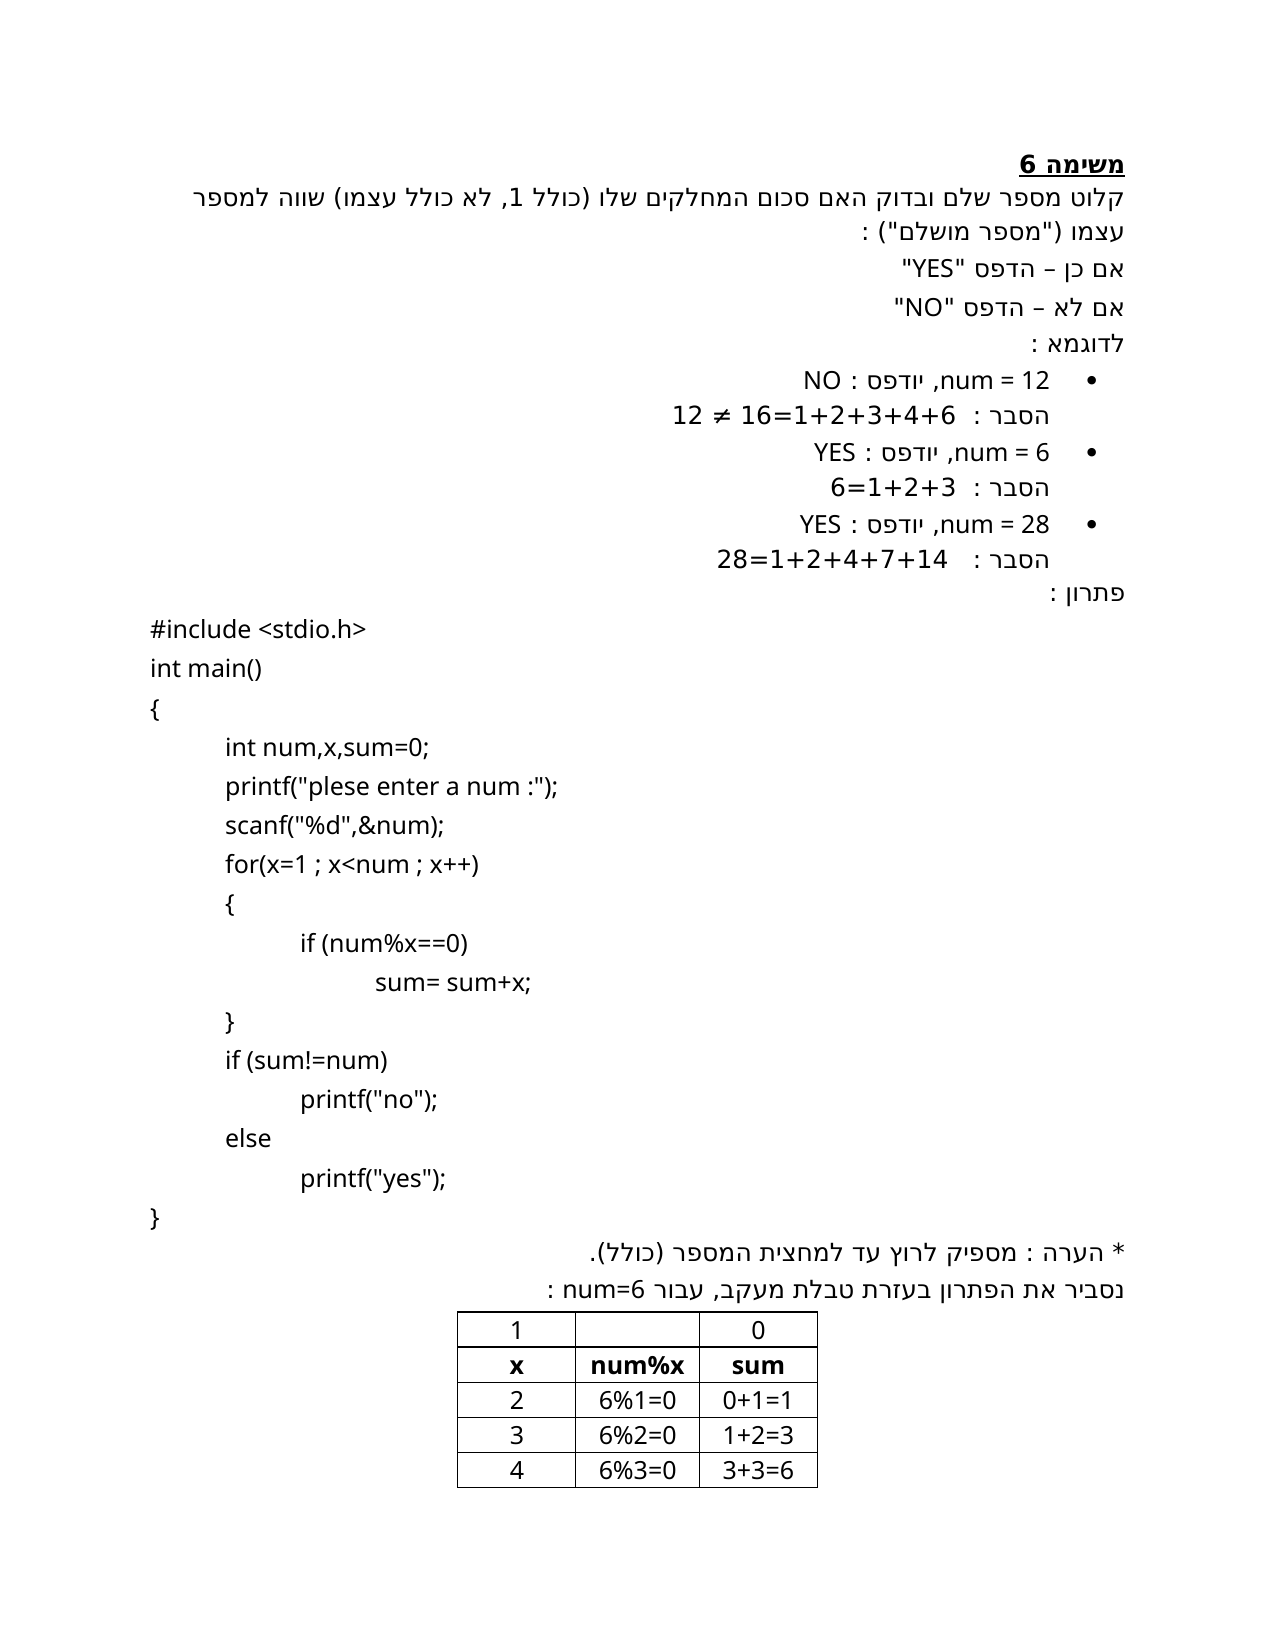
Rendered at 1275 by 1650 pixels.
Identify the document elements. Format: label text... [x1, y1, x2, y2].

table_cell 3 [458, 1418, 575, 1452]
text printf("plese enter a num :"); [150, 769, 1125, 803]
text לדוגמא : [150, 329, 1125, 358]
table_header 1 [458, 1313, 575, 1346]
text else [150, 1121, 1125, 1155]
table_cell x [458, 1348, 575, 1382]
text פתרון : [150, 578, 1125, 608]
text if (num%x==0) [150, 925, 1125, 959]
text printf("yes"); [150, 1160, 1125, 1194]
text אם כן – הדפס "YES" [150, 251, 1125, 285]
text קלוט מספר שלם ובדוק האם סכום המחלקים שלו (כולל 1, לא כולל עצמו) שווה למספר עצמו ("מספר מושלם") : [150, 183, 1125, 246]
table_cell num%x [576, 1348, 699, 1382]
table_header [576, 1313, 699, 1346]
table_cell 6%1=0 [576, 1383, 699, 1417]
text sum= sum+x; [150, 964, 1125, 998]
table_cell 0+1=1 [700, 1383, 817, 1417]
text } [150, 1004, 1125, 1038]
text for(x=1 ; x<num ; x++) [150, 847, 1125, 881]
text { [150, 886, 1125, 920]
table_header 0 [700, 1313, 817, 1346]
text #include <stdio.h> [150, 612, 1125, 646]
text * הערה : מספיק לרוץ עד למחצית המספר (כולל). [150, 1239, 1125, 1268]
text scanf("%d",&num); [150, 808, 1125, 842]
table_cell 2 [458, 1383, 575, 1417]
table_cell 3+3=6 [700, 1453, 817, 1487]
text משימה 6 [150, 150, 1125, 179]
text } [150, 1199, 1125, 1233]
text int main() [150, 651, 1125, 685]
list num = 12, יודפס : NO הסבר : 1+2+3+4+6=16 ≠ 12 [150, 362, 1087, 430]
table_cell 1+2=3 [700, 1418, 817, 1452]
table_cell 6%2=0 [576, 1418, 699, 1452]
text if (sum!=num) [150, 1043, 1125, 1077]
table_cell sum [700, 1348, 817, 1382]
list num = 28, יודפס : YES הסבר : 1+2+4+7+14=28 [150, 506, 1087, 574]
table_cell 4 [458, 1453, 575, 1487]
table_cell 6%3=0 [576, 1453, 699, 1487]
list num = 6, יודפס : YES הסבר : 1+2+3=6 [150, 434, 1087, 502]
text { [150, 690, 1125, 724]
text אם לא – הדפס "NO" [150, 290, 1125, 324]
text נסביר את הפתרון בעזרת טבלת מעקב, עבור num=6 : [150, 1272, 1125, 1306]
text int num,x,sum=0; [150, 729, 1125, 763]
text printf("no"); [150, 1082, 1125, 1116]
